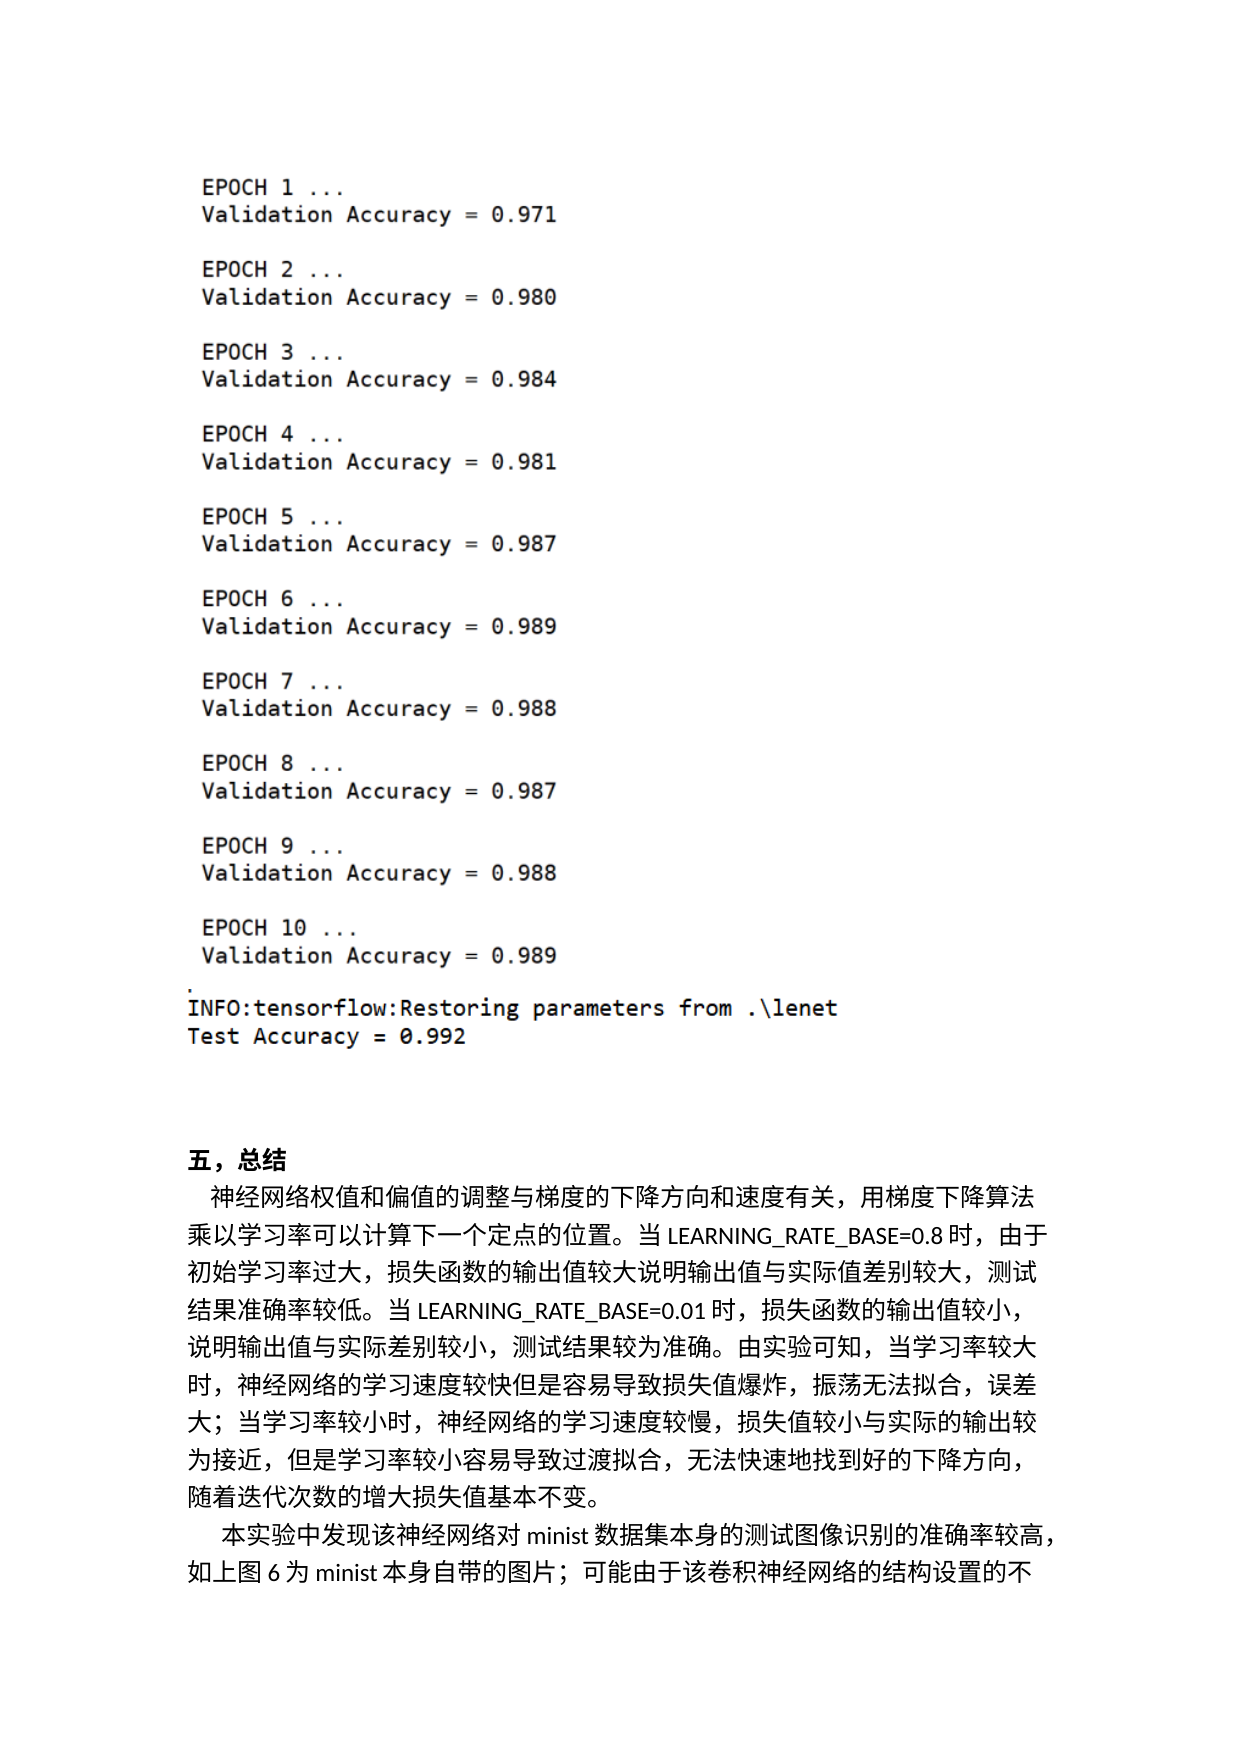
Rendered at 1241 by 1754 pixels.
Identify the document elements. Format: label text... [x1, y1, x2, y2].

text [187, 1514, 1053, 1589]
picture [187, 989, 871, 1066]
picture [187, 164, 608, 985]
text 五，总结 [187, 1139, 1053, 1177]
text 神经网络权值和偏值的调整与梯度的下降方向和速度有关，用梯度下降算法乘以学习率可以计算下一个定点的位置。当LEARNING_RATE_BASE=0.8时，由于初始学习率过大，损失函数的输出值较大说明输出值与实际值差别较大，测试结果准确率较低。当LEARNING_RATE_BASE=0.01时，损失函数的输出值较小，说明输出值与实际差别较小，测试结果较为准确。由实验可知，当学习率较大时，神经网络的学习速度较快但是容易导致损失值爆炸，振荡无法拟合，误差大；当学习率较小时，神经网络的学习速度较慢，损失值较小与实际的输出较为接近，但是学习率较小容易导致过渡拟合，无法快速地找到好的下降方向，随着迭代次数的增大损失值基本不变。 [187, 1177, 1053, 1514]
